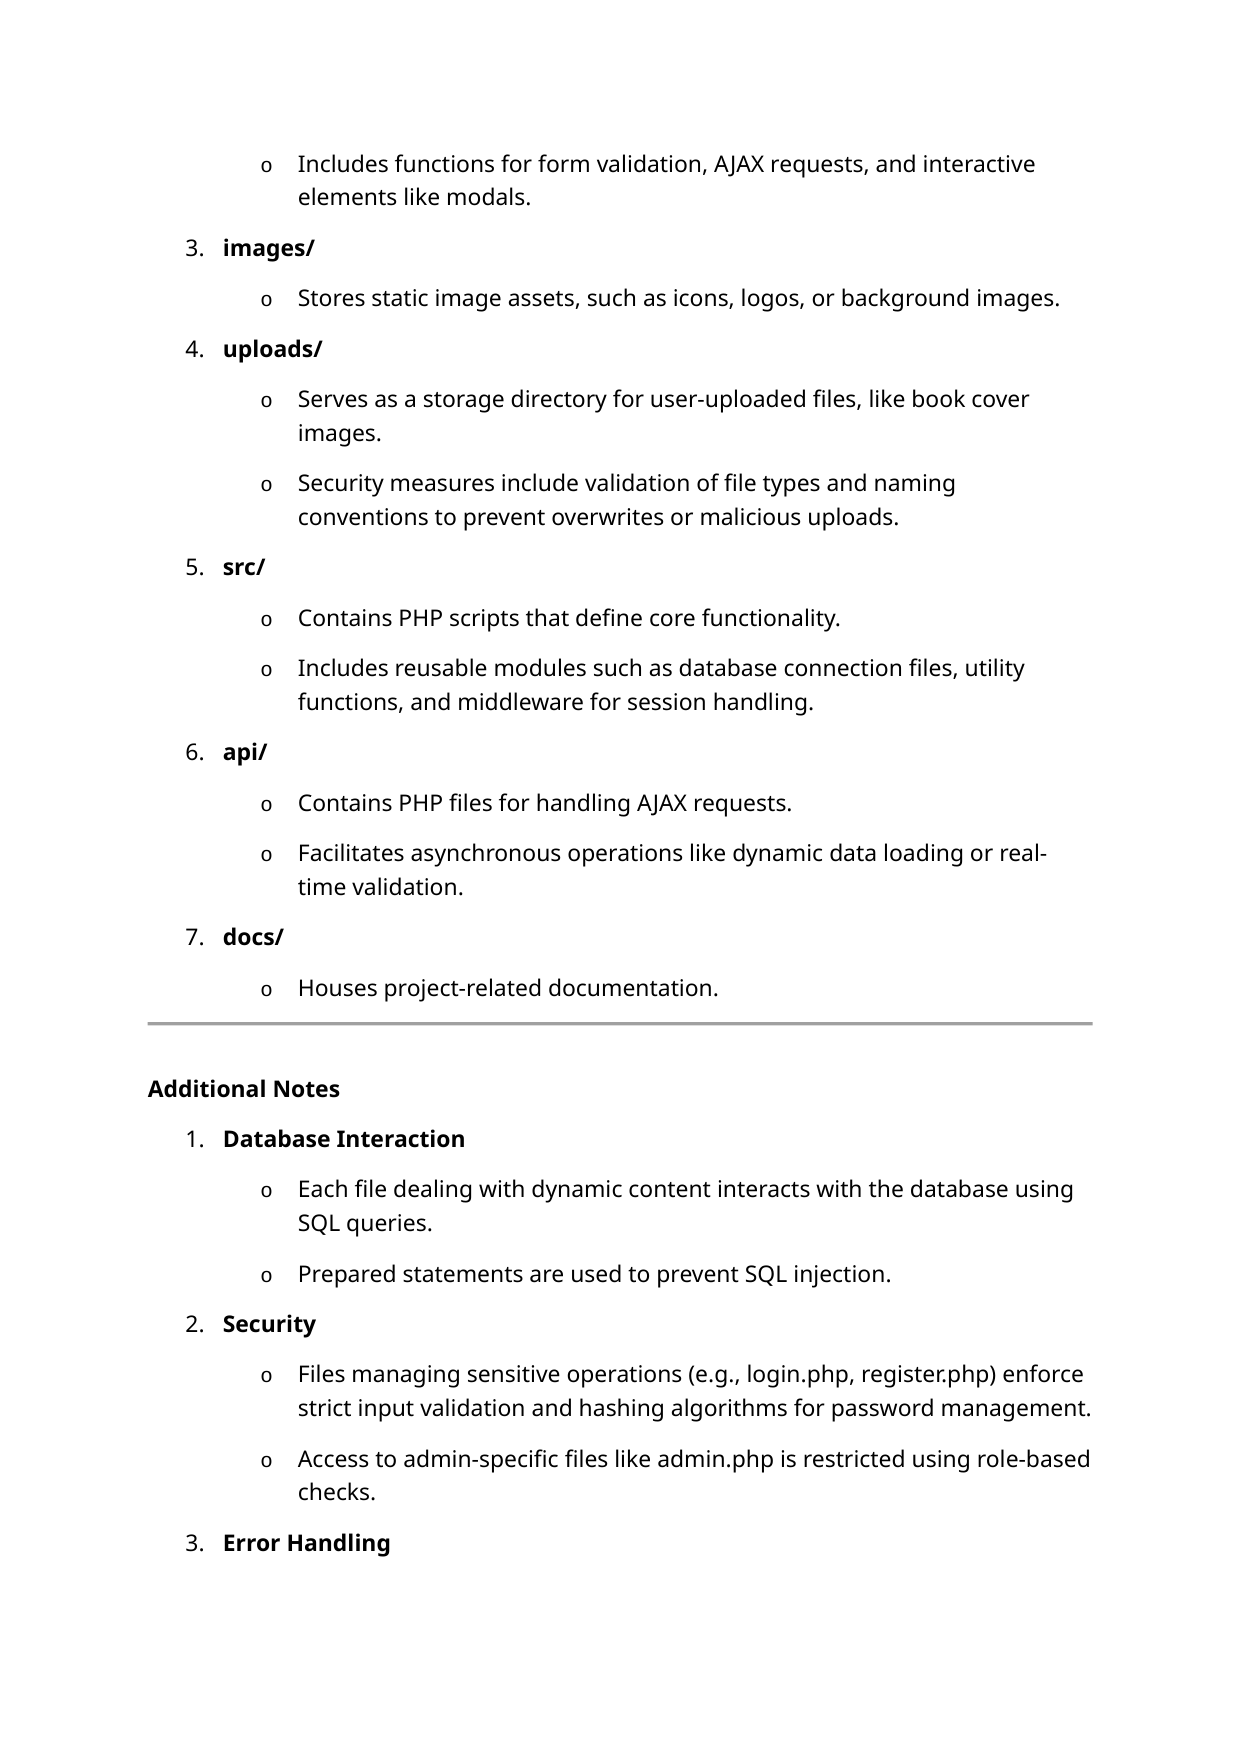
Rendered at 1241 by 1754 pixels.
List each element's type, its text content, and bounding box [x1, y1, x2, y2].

list Security [185, 1308, 1093, 1339]
list Each file dealing with dynamic content interacts with the database using SQL queries. [260, 1173, 1093, 1238]
list Contains PHP scripts that define core functionality. [260, 602, 1093, 633]
list Serves as a storage directory for user-uploaded files, like book cover images. [260, 383, 1093, 448]
list Security measures include validation of file types and naming conventions to prevent overwrites or malicious uploads. [260, 467, 1093, 532]
list Access to admin-specific files like admin.php is restricted using role-based checks. [260, 1443, 1093, 1508]
list Houses project-related documentation. [260, 972, 1093, 1003]
list Contains PHP files for handling AJAX requests. [260, 787, 1093, 818]
list Includes reusable modules such as database connection files, utility functions, and middleware for session handling. [260, 652, 1093, 717]
list Files managing sensitive operations (e.g., login.php, register.php) enforce strict input validation and hashing algorithms for password management. [260, 1358, 1093, 1423]
list Prepared statements are used to prevent SQL injection. [260, 1258, 1093, 1289]
list images/ [185, 232, 1093, 263]
list Stores static image assets, such as icons, logos, or background images. [260, 282, 1093, 313]
list api/ [185, 736, 1093, 768]
list Error Handling [185, 1527, 1093, 1558]
list uploads/ [185, 333, 1093, 364]
list Facilitates asynchronous operations like dynamic data loading or real-time validation. [260, 837, 1093, 902]
list src/ [185, 551, 1093, 583]
text Additional Notes [148, 1073, 1093, 1104]
list docs/ [185, 921, 1093, 953]
list Database Interaction [185, 1123, 1093, 1154]
list Includes functions for form validation, AJAX requests, and interactive elements like modals. [260, 148, 1093, 213]
